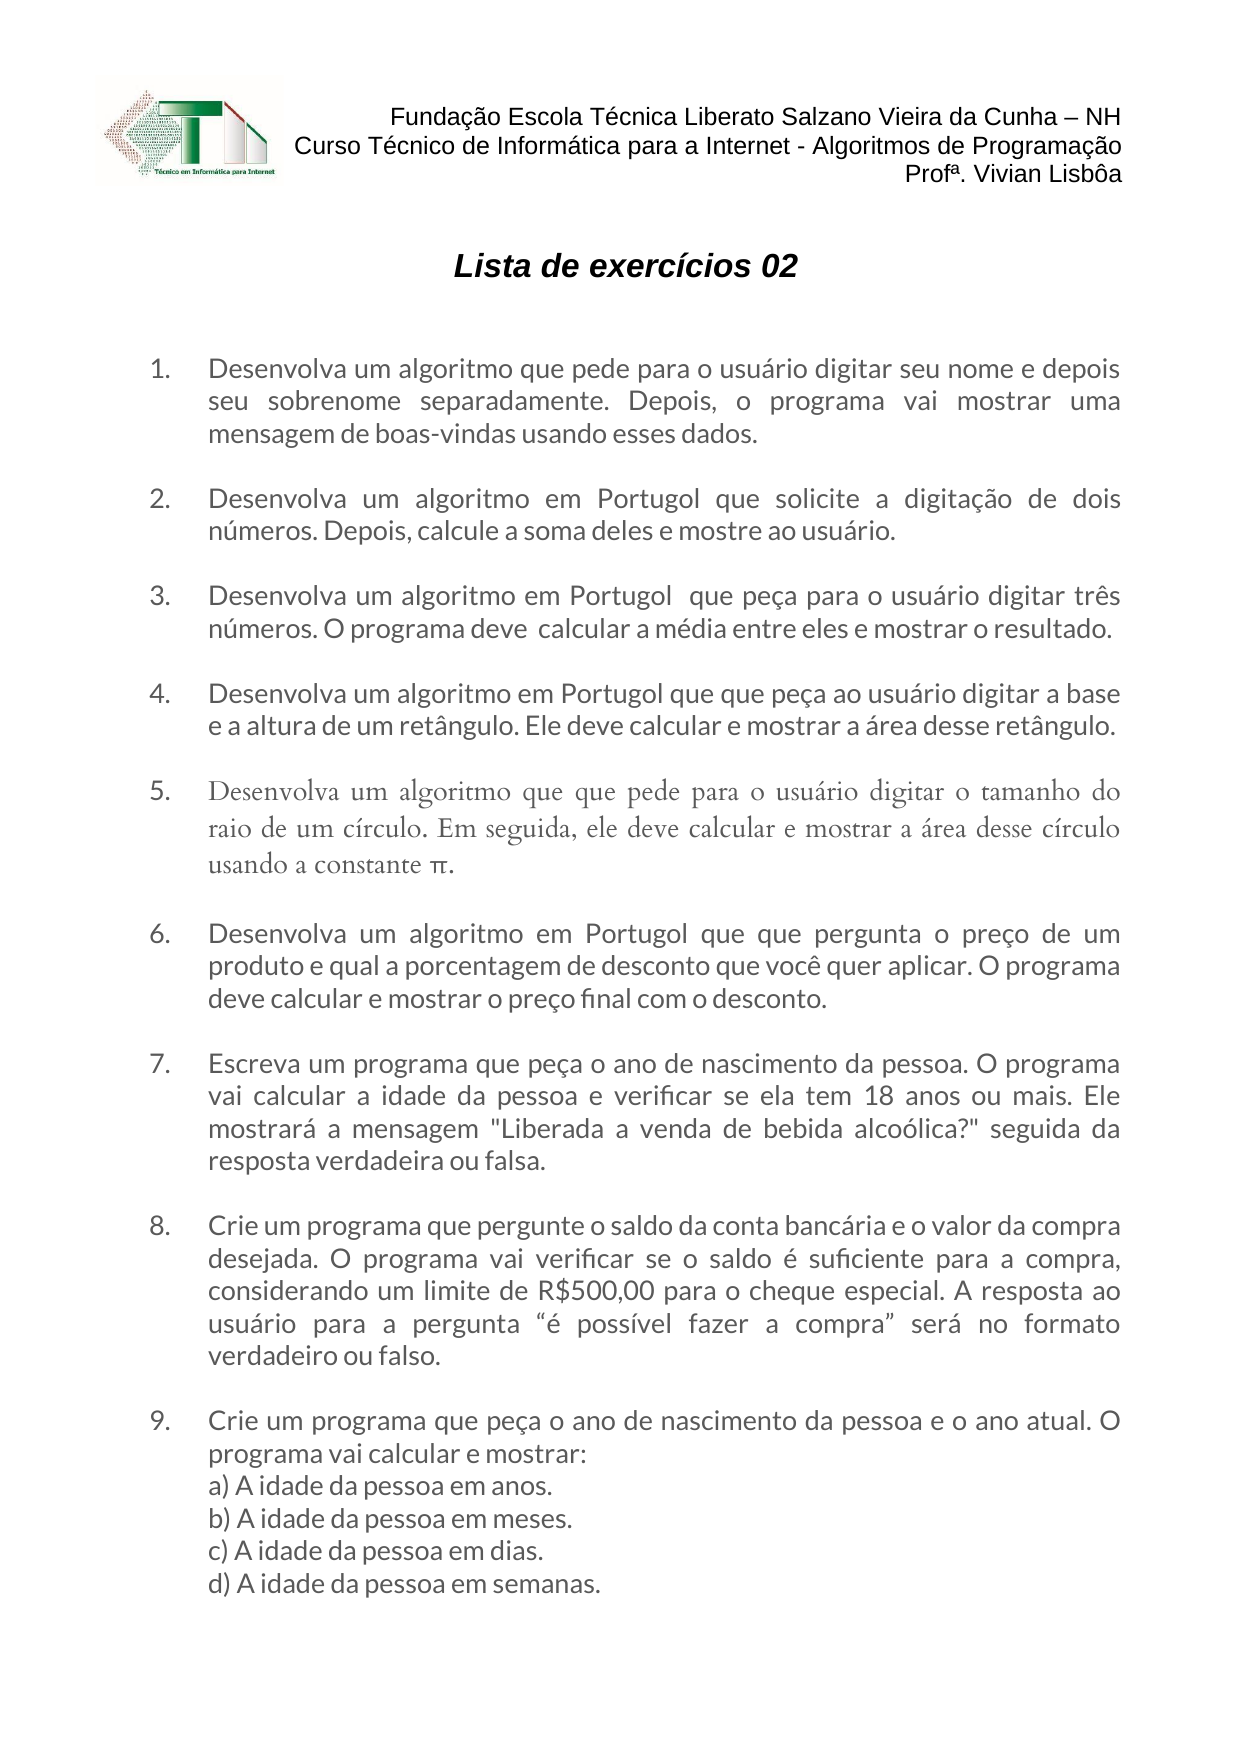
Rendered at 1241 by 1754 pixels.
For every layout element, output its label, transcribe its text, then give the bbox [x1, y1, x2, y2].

list Desenvolva um algoritmo em Portugol que peça para o usuário digitar três números. O programa deve calcular a média entre eles e mostrar o resultado. [170, 579, 1122, 644]
text b) A idade da pessoa em meses. [208, 1501, 1122, 1534]
text Lista de exercícios 02 [133, 246, 1122, 284]
text a) A idade da pessoa em anos. [208, 1469, 1122, 1501]
picture [95, 75, 284, 186]
list Desenvolva um algoritmo em Portugol que solicite a digitação de dois números. Depois, calcule a soma deles e mostre ao usuário. [170, 481, 1122, 546]
text Curso Técnico de Informática para a Internet - Algoritmos de Programação Profª. Vivian Lisbôa [133, 131, 1122, 188]
list Crie um programa que pergunte o saldo da conta bancária e o valor da compra desejada. O programa vai verificar se o saldo é suficiente para a compra, considerando um limite de R$500,00 para o cheque especial. A resposta ao usuário para a pergunta “é possível fazer a compra” será no formato verdadeiro ou falso. [170, 1209, 1122, 1371]
list Desenvolva um algoritmo que pede para o usuário digitar seu nome e depois seu sobrenome separadamente. Depois, o programa vai mostrar uma mensagem de boas-vindas usando esses dados. [170, 351, 1122, 449]
text d) A idade da pessoa em semanas. [208, 1566, 1122, 1599]
text Fundação Escola Técnica Liberato Salzano Vieira da Cunha – NH [284, 102, 1122, 131]
list Desenvolva um algoritmo que que pede para o usuário digitar o tamanho do raio de um círculo. Em seguida, ele deve calcular e mostrar a área desse círculo usando a constante π. [170, 774, 1122, 884]
list Crie um programa que peça o ano de nascimento da pessoa e o ano atual. O programa vai calcular e mostrar: [170, 1404, 1122, 1469]
text c) A idade da pessoa em dias. [208, 1534, 1122, 1566]
list Desenvolva um algoritmo em Portugol que que pergunta o preço de um produto e qual a porcentagem de desconto que você quer aplicar. O programa deve calcular e mostrar o preço final com o desconto. [170, 916, 1122, 1014]
list Desenvolva um algoritmo em Portugol que que peça ao usuário digitar a base e a altura de um retângulo. Ele deve calcular e mostrar a área desse retângulo. [170, 676, 1122, 741]
list Escreva um programa que peça o ano de nascimento da pessoa. O programa vai calcular a idade da pessoa e verificar se ela tem 18 anos ou mais. Ele mostrará a mensagem "Liberada a venda de bebida alcoólica?" seguida da resposta verdadeira ou falsa. [170, 1046, 1122, 1176]
